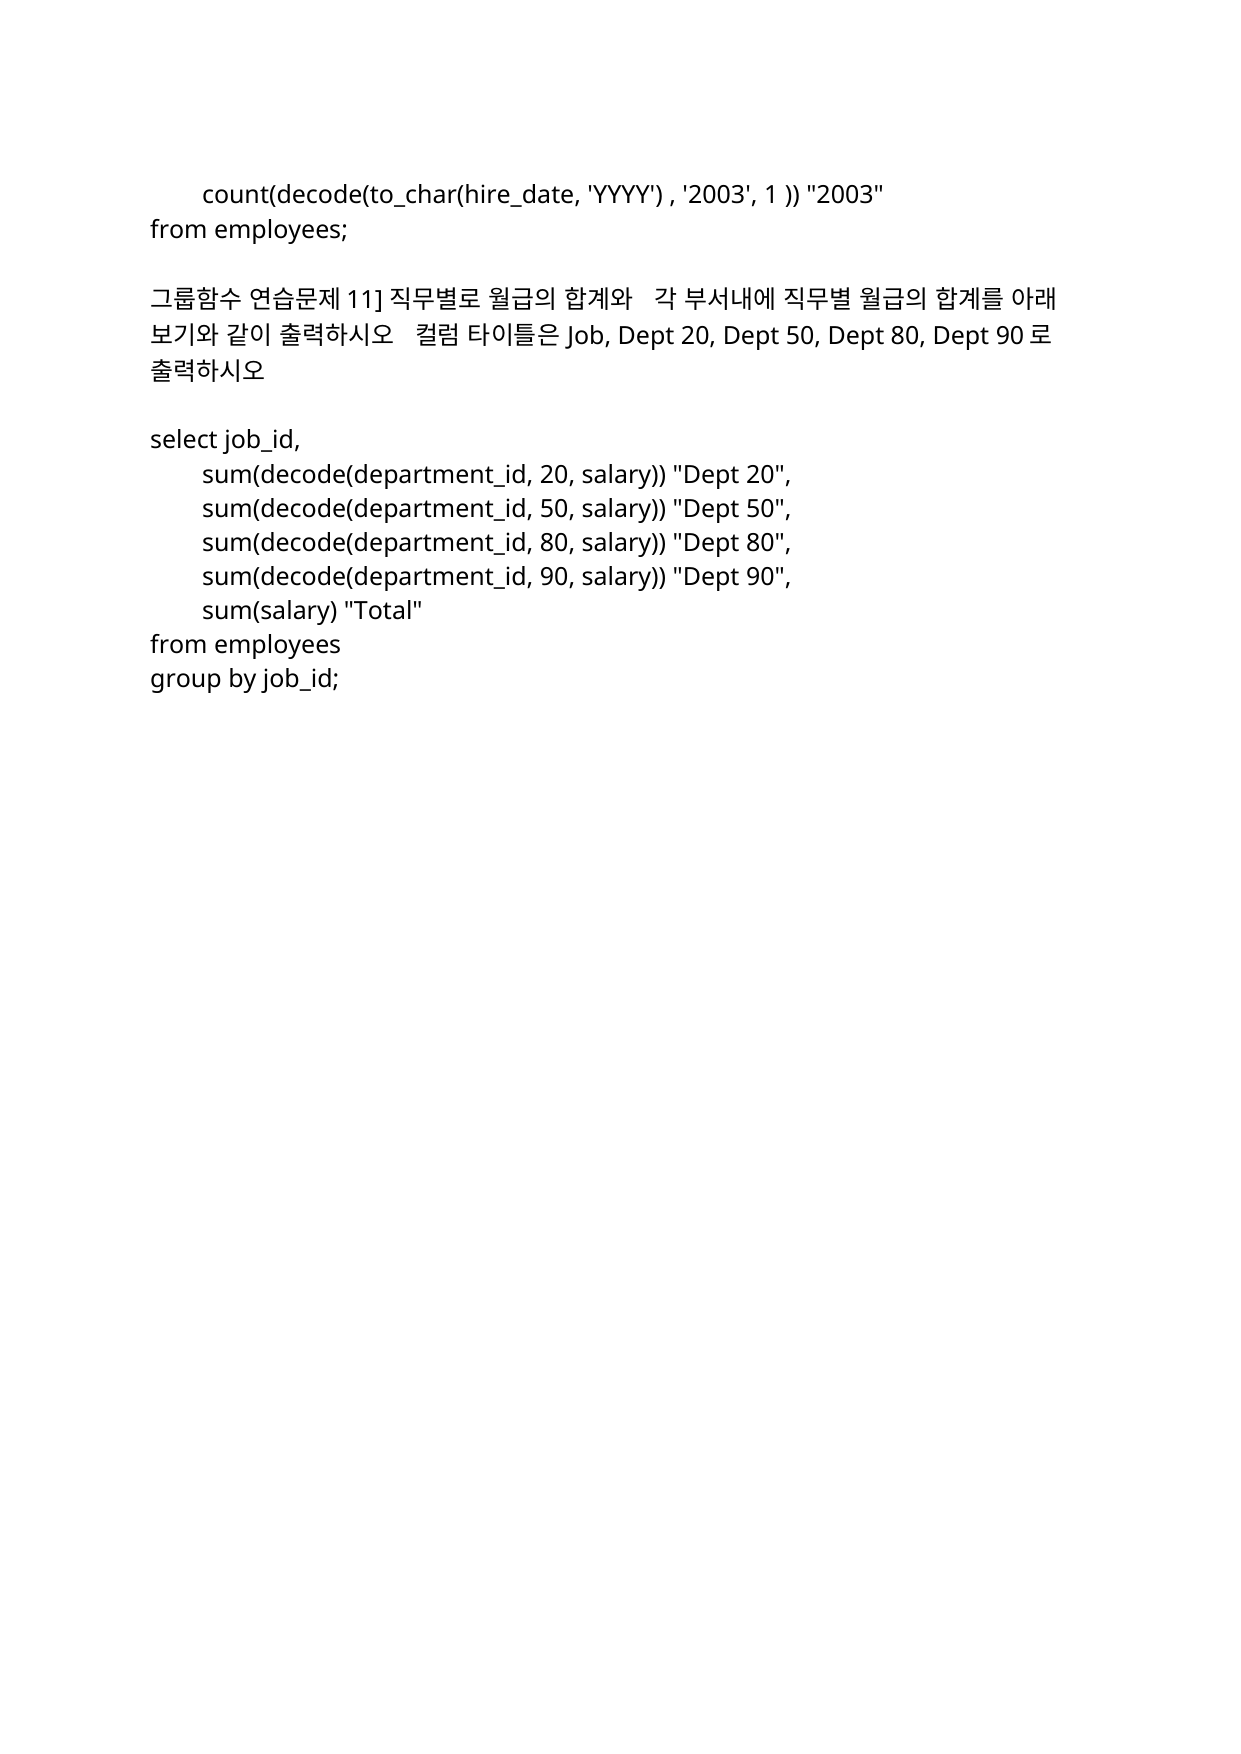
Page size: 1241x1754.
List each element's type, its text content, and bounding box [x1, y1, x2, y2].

text 그룹함수 연습문제11] 직무별로 월급의 합계와 각 부서내에 직무별 월급의 합계를 아래 보기와 같이 출력하시오 컬럼 타이틀은 Job, Dept 20, Dept 50, Dept 80, Dept 90로 출력하시오 [150, 279, 1090, 388]
text sum(decode(department_id, 50, salary)) "Dept 50", [150, 490, 1090, 524]
text count(decode(to_char(hire_date, 'YYYY') , '2003', 1 )) "2003" [150, 177, 1090, 211]
text from employees; [150, 211, 1090, 245]
text group by job_id; [150, 661, 1090, 695]
text sum(decode(department_id, 90, salary)) "Dept 90", [150, 558, 1090, 592]
text sum(decode(department_id, 20, salary)) "Dept 20", [150, 456, 1090, 490]
text from employees [150, 627, 1090, 661]
text sum(decode(department_id, 80, salary)) "Dept 80", [150, 524, 1090, 558]
text sum(salary) "Total" [150, 592, 1090, 627]
text select job_id, [150, 422, 1090, 456]
